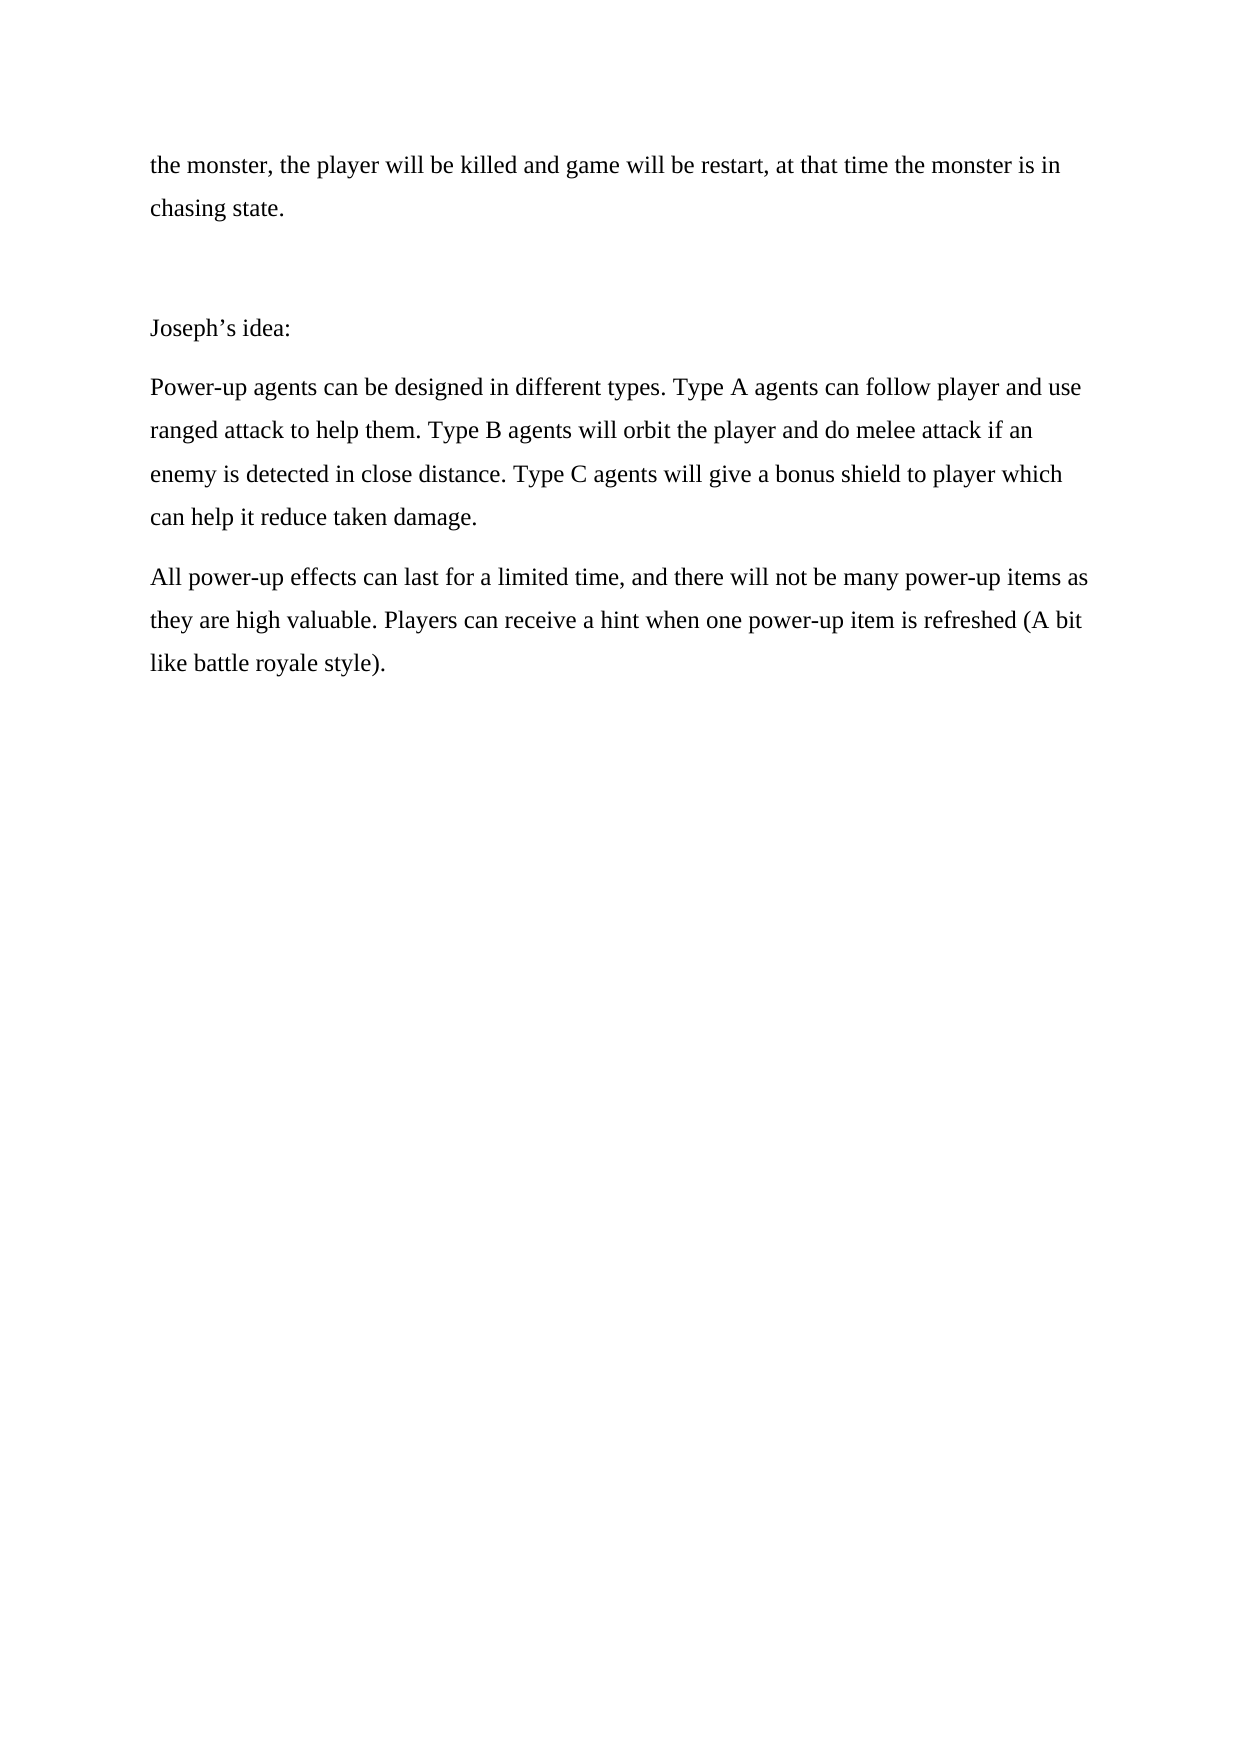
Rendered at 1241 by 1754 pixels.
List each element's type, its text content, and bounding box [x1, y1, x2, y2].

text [150, 150, 1090, 222]
text Joseph’s idea: [150, 313, 1090, 341]
text All power-up effects can last for a limited time, and there will not be many power-up items as they are high valuable. Players can receive a hint when one power-up item is refreshed (A bit like battle royale style). [150, 562, 1090, 677]
text Power-up agents can be designed in different types. Type A agents can follow player and use ranged attack to help them. Type B agents will orbit the player and do melee attack if an enemy is detected in close distance. Type C agents will give a bonus shield to player which can help it reduce taken damage. [150, 372, 1090, 531]
